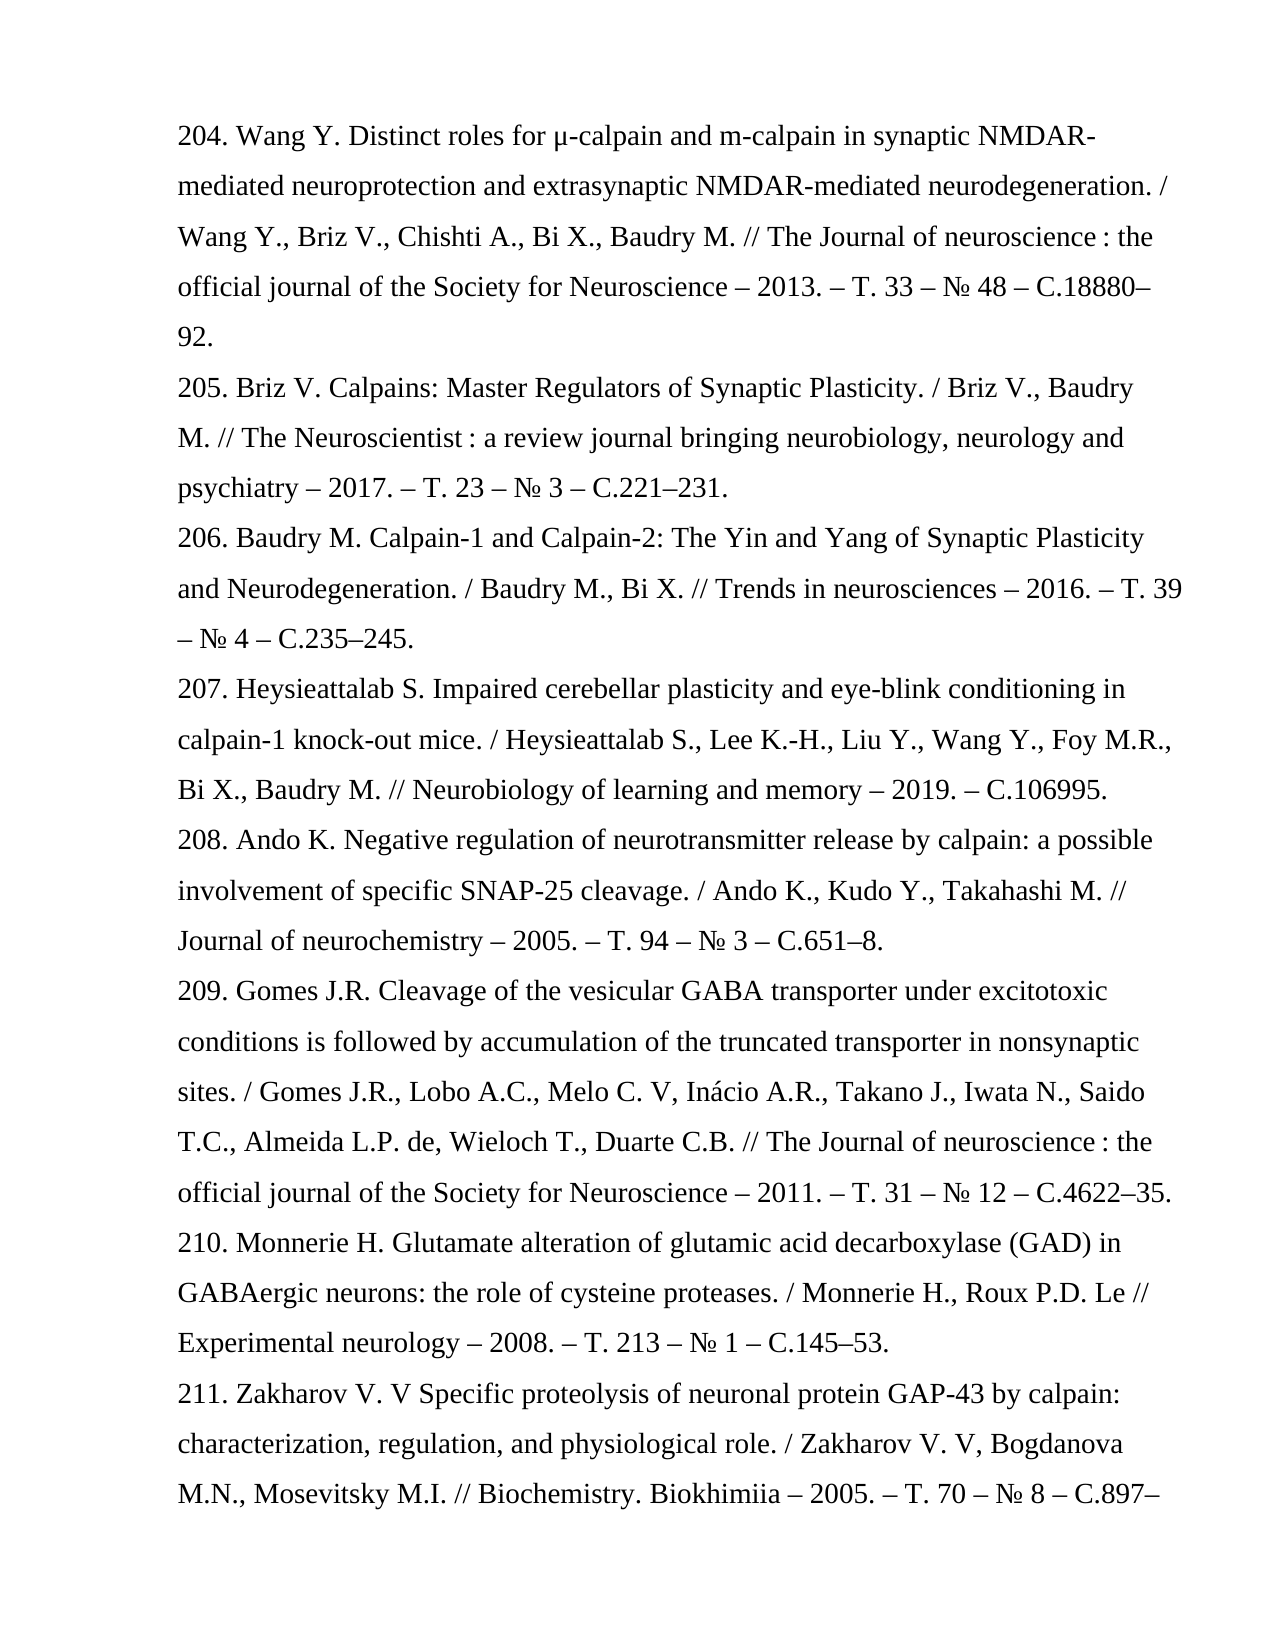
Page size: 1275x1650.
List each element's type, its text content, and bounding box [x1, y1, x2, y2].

text 208. Ando K. Negative regulation of neurotransmitter release by calpain: a possible involvement of specific SNAP-25 cleavage. / Ando K., Kudo Y., Takahashi M. // Journal of neurochemistry – 2005. – Т. 94 – № 3 – С.651–8. [177, 822, 1186, 957]
text 207. Heysieattalab S. Impaired cerebellar plasticity and eye-blink conditioning in calpain-1 knock-out mice. / Heysieattalab S., Lee K.-H., Liu Y., Wang Y., Foy M.R., Bi X., Baudry M. // Neurobiology of learning and memory – 2019. – С.106995. [177, 672, 1186, 806]
text 205. Briz V. Calpains: Master Regulators of Synaptic Plasticity. / Briz V., Baudry M. // The Neuroscientist : a review journal bringing neurobiology, neurology and psychiatry – 2017. – Т. 23 – № 3 – С.221–231. [177, 370, 1186, 504]
text 210. Monnerie H. Glutamate alteration of glutamic acid decarboxylase (GAD) in GABAergic neurons: the role of cysteine proteases. / Monnerie H., Roux P.D. Le // Experimental neurology – 2008. – Т. 213 – № 1 – С.145–53. [177, 1225, 1186, 1359]
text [177, 1376, 1186, 1510]
text 204. Wang Y. Distinct roles for μ-calpain and m-calpain in synaptic NMDAR-mediated neuroprotection and extrasynaptic NMDAR-mediated neurodegeneration. / Wang Y., Briz V., Chishti A., Bi X., Baudry M. // The Journal of neuroscience : the official journal of the Society for Neuroscience – 2013. – Т. 33 – № 48 – С.18880–92. [177, 118, 1186, 353]
text 209. Gomes J.R. Cleavage of the vesicular GABA transporter under excitotoxic conditions is followed by accumulation of the truncated transporter in nonsynaptic sites. / Gomes J.R., Lobo A.C., Melo C. V, Inácio A.R., Takano J., Iwata N., Saido T.C., Almeida L.P. de, Wieloch T., Duarte C.B. // The Journal of neuroscience : the official journal of the Society for Neuroscience – 2011. – Т. 31 – № 12 – С.4622–35. [177, 973, 1186, 1208]
text 206. Baudry M. Calpain-1 and Calpain-2: The Yin and Yang of Synaptic Plasticity and Neurodegeneration. / Baudry M., Bi X. // Trends in neurosciences – 2016. – Т. 39 – № 4 – С.235–245. [177, 521, 1186, 655]
